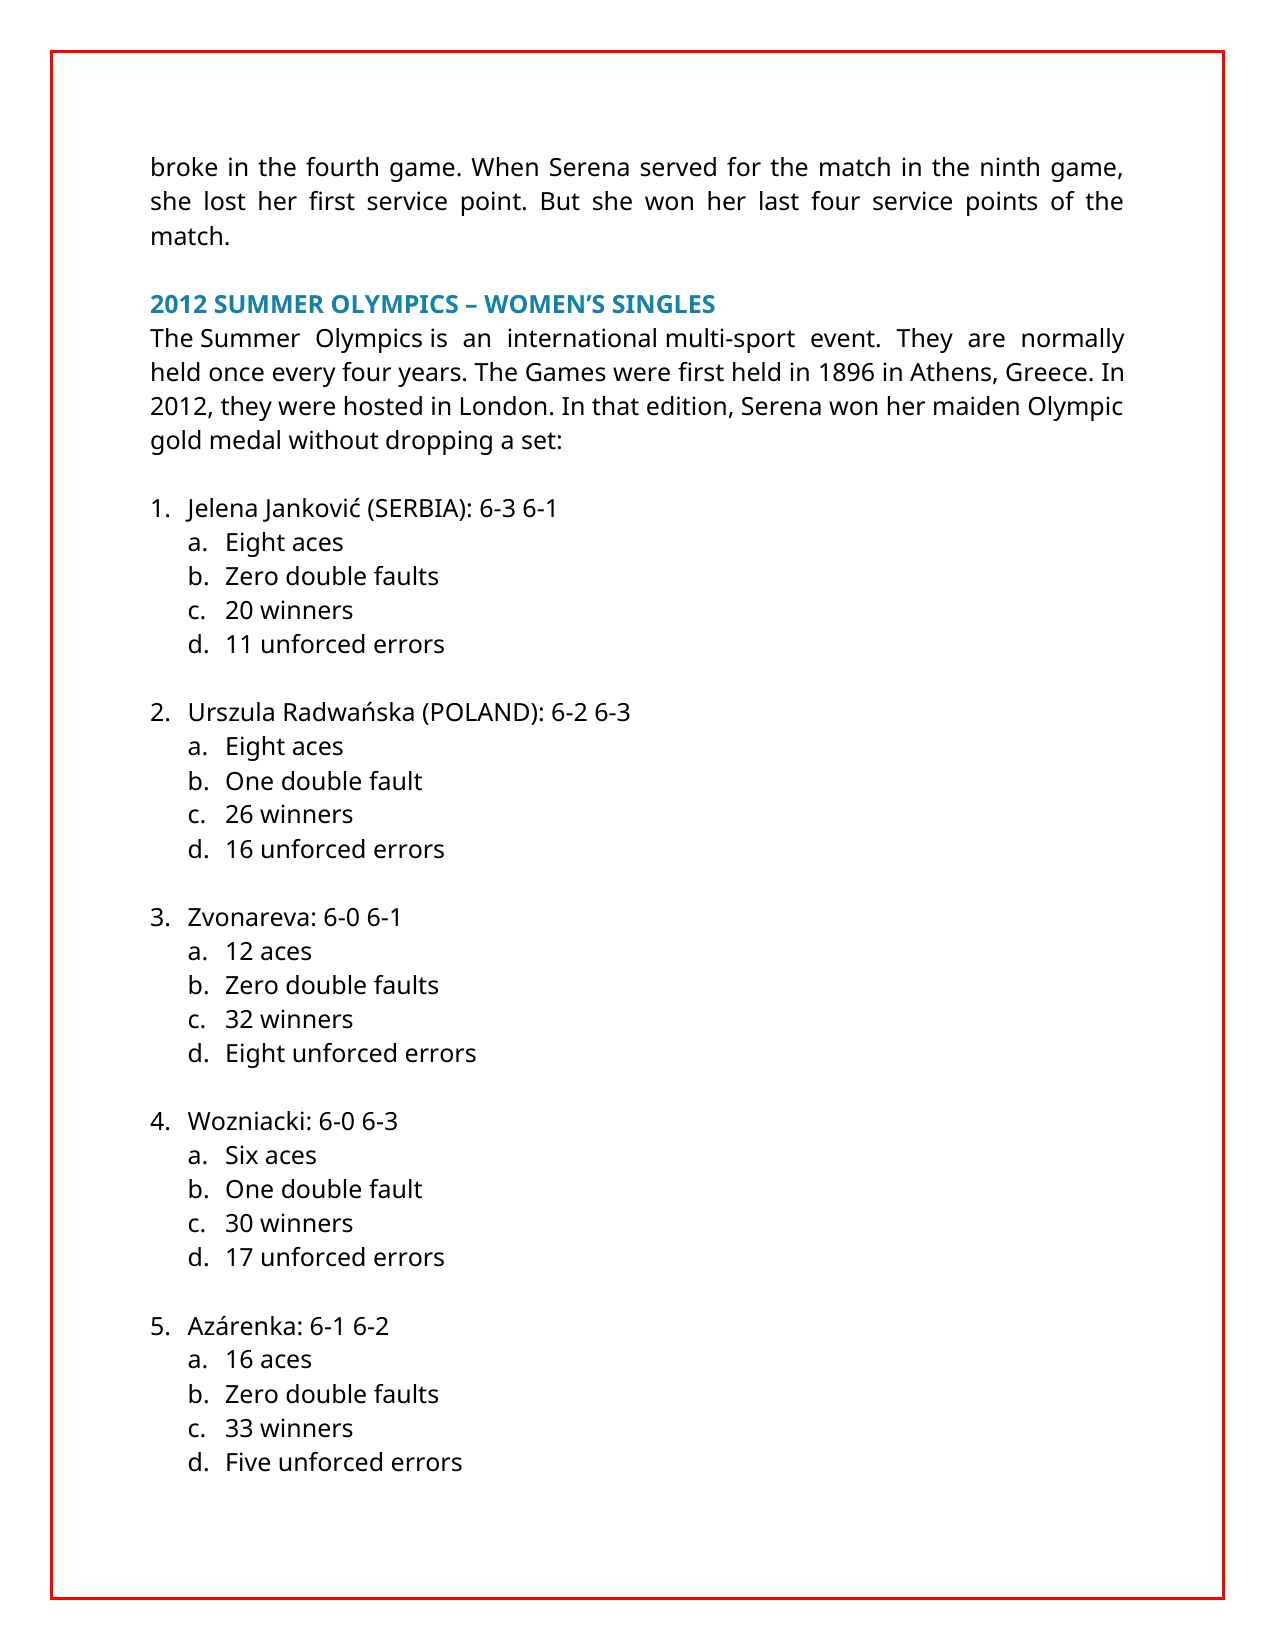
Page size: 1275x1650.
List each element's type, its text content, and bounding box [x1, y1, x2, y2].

list Five unforced errors [187, 1444, 1125, 1478]
list Jelena Janković (SERBIA): 6-3 6-1 [150, 491, 1125, 525]
list Eight aces [187, 729, 1125, 763]
list Eight aces [187, 525, 1125, 559]
list 20 winners [187, 593, 1125, 627]
list 26 winners [187, 797, 1125, 831]
list One double fault [187, 763, 1125, 797]
list 17 unforced errors [187, 1240, 1125, 1274]
list Azárenka: 6-1 6-2 [150, 1308, 1125, 1342]
list Urszula Radwańska (POLAND): 6-2 6-3 [150, 695, 1125, 729]
list 16 unforced errors [187, 831, 1125, 865]
list One double fault [187, 1172, 1125, 1206]
list Zero double faults [187, 1376, 1125, 1410]
list 16 aces [187, 1342, 1125, 1376]
list Zvonareva: 6-0 6-1 [150, 899, 1125, 933]
list 32 winners [187, 1002, 1125, 1036]
list 11 unforced errors [187, 627, 1125, 661]
list Zero double faults [187, 967, 1125, 1002]
list 33 winners [187, 1410, 1125, 1444]
list Six aces [187, 1138, 1125, 1172]
list Wozniacki: 6-0 6-3 [150, 1104, 1125, 1138]
list Zero double faults [187, 559, 1125, 593]
subtitle 2012 SUMMER OLYMPICS – WOMEN’S SINGLES [150, 286, 1125, 320]
list Eight unforced errors [187, 1036, 1125, 1070]
list 30 winners [187, 1206, 1125, 1240]
text The Summer Olympics is an international multi-sport event. They are normally held once every four years. The Games were first held in 1896 in Athens, Greece. In 2012, they were hosted in London. In that edition, Serena won her maiden Olympic gold medal without dropping a set: [150, 320, 1125, 457]
list 12 aces [187, 933, 1125, 967]
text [150, 150, 1125, 252]
